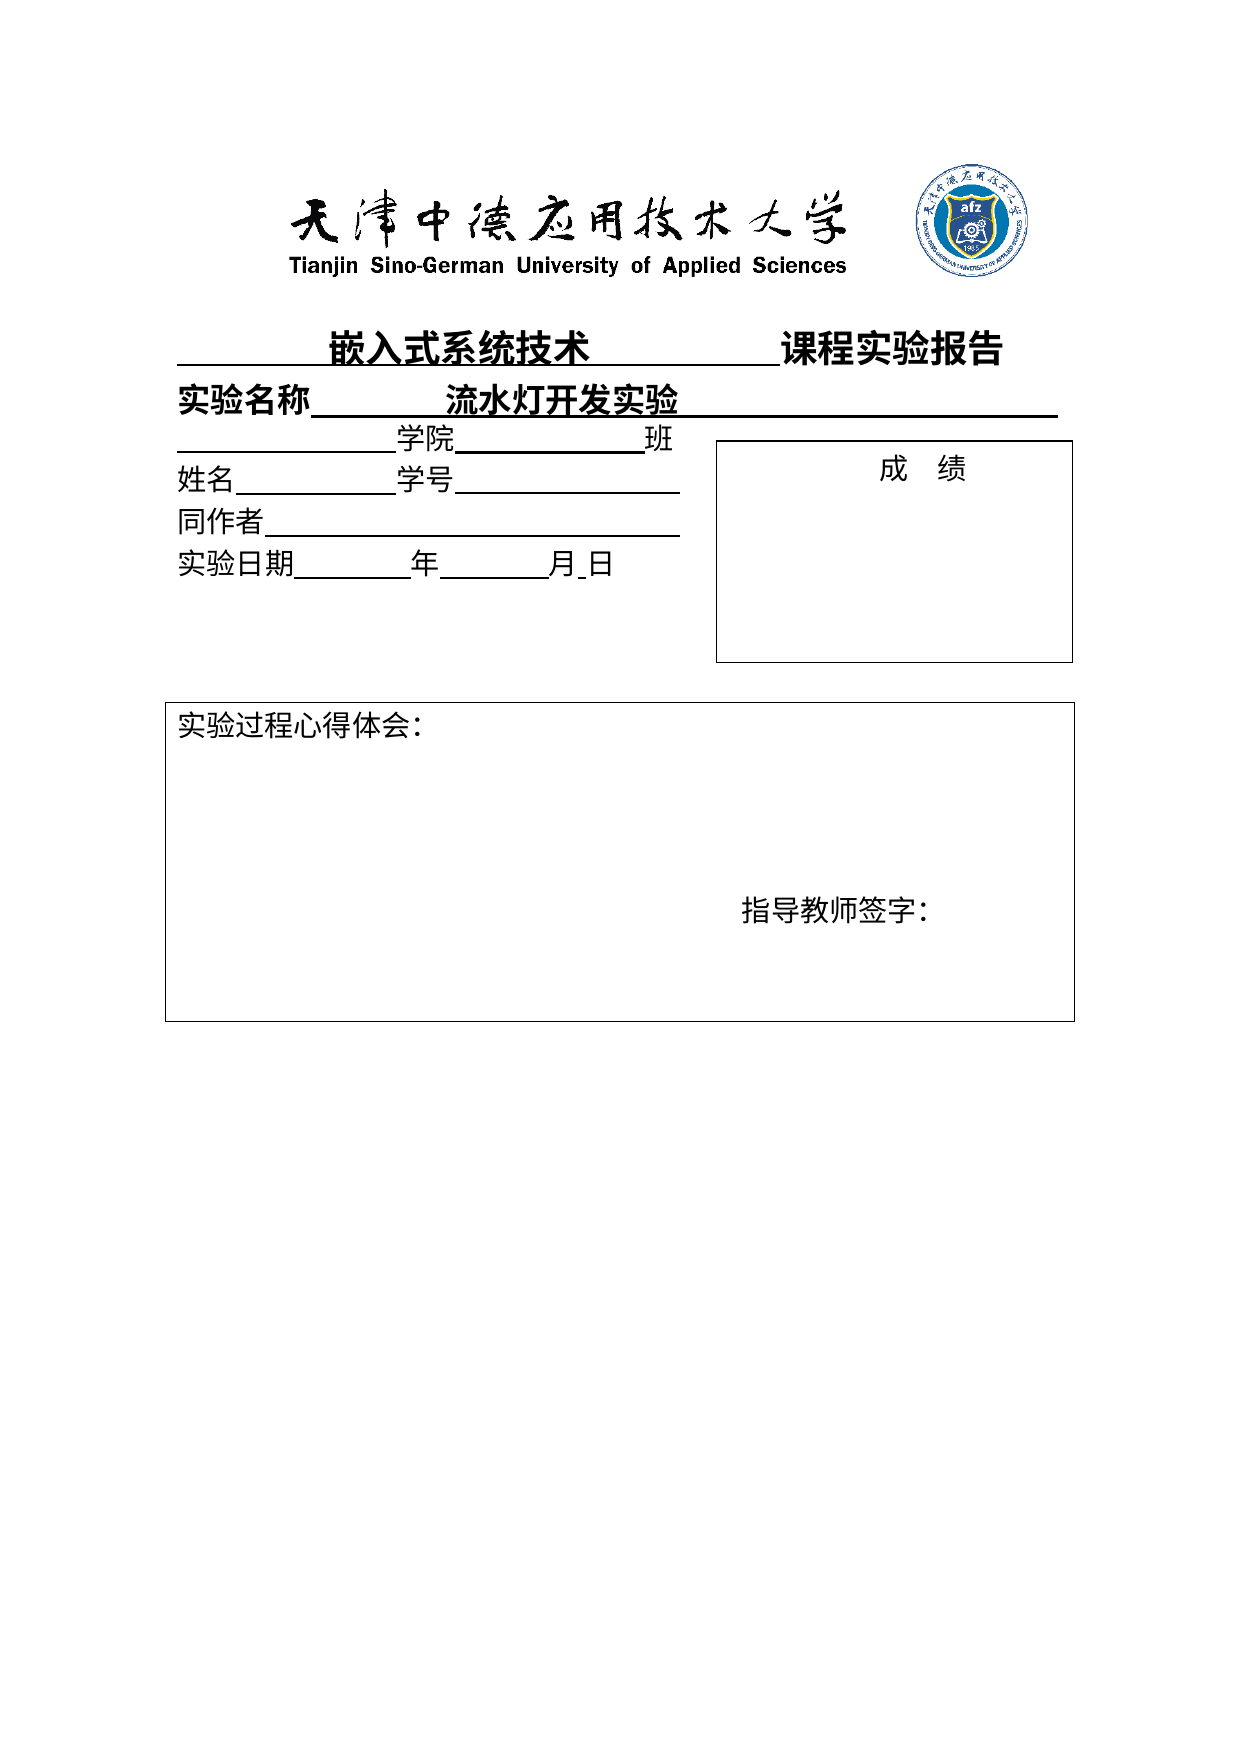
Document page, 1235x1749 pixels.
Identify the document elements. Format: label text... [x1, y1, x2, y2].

text 姓名 学号 同作者 实验日期 年 月 日 [177, 456, 688, 583]
subtitle 嵌入式系统技术 课程实验报告 [177, 314, 1111, 374]
picture [915, 164, 1028, 277]
picture [289, 189, 846, 277]
subtitle 学院 班 [177, 422, 1111, 456]
subtitle 实验名称 流水灯开发实验 [177, 374, 1111, 422]
